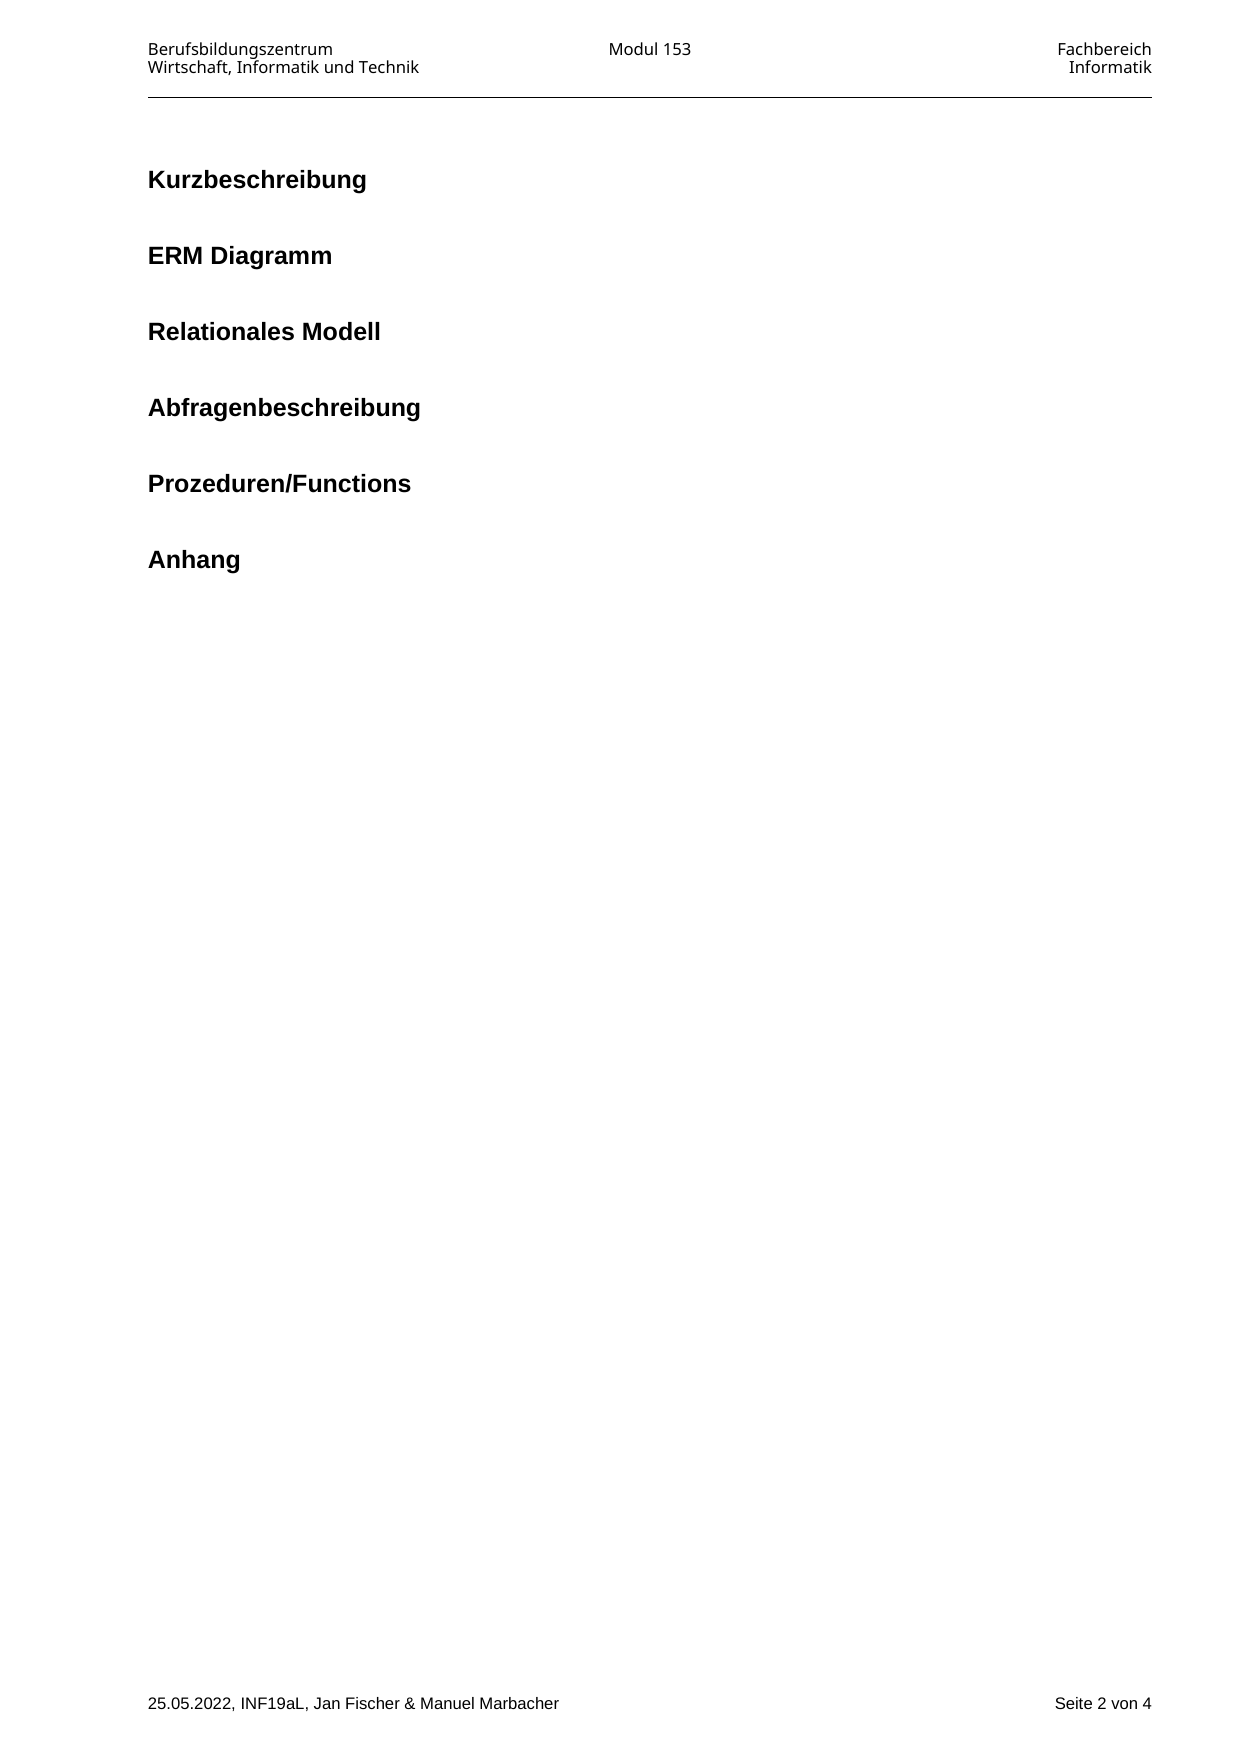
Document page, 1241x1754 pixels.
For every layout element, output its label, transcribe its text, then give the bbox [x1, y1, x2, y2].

subtitle Anhang [148, 545, 1152, 574]
subtitle Abfragenbeschreibung [148, 393, 1152, 422]
subtitle Prozeduren/Functions [148, 469, 1152, 498]
subtitle Kurzbeschreibung [148, 165, 1152, 194]
subtitle ERM Diagramm [148, 241, 1152, 270]
subtitle Relationales Modell [148, 317, 1152, 346]
